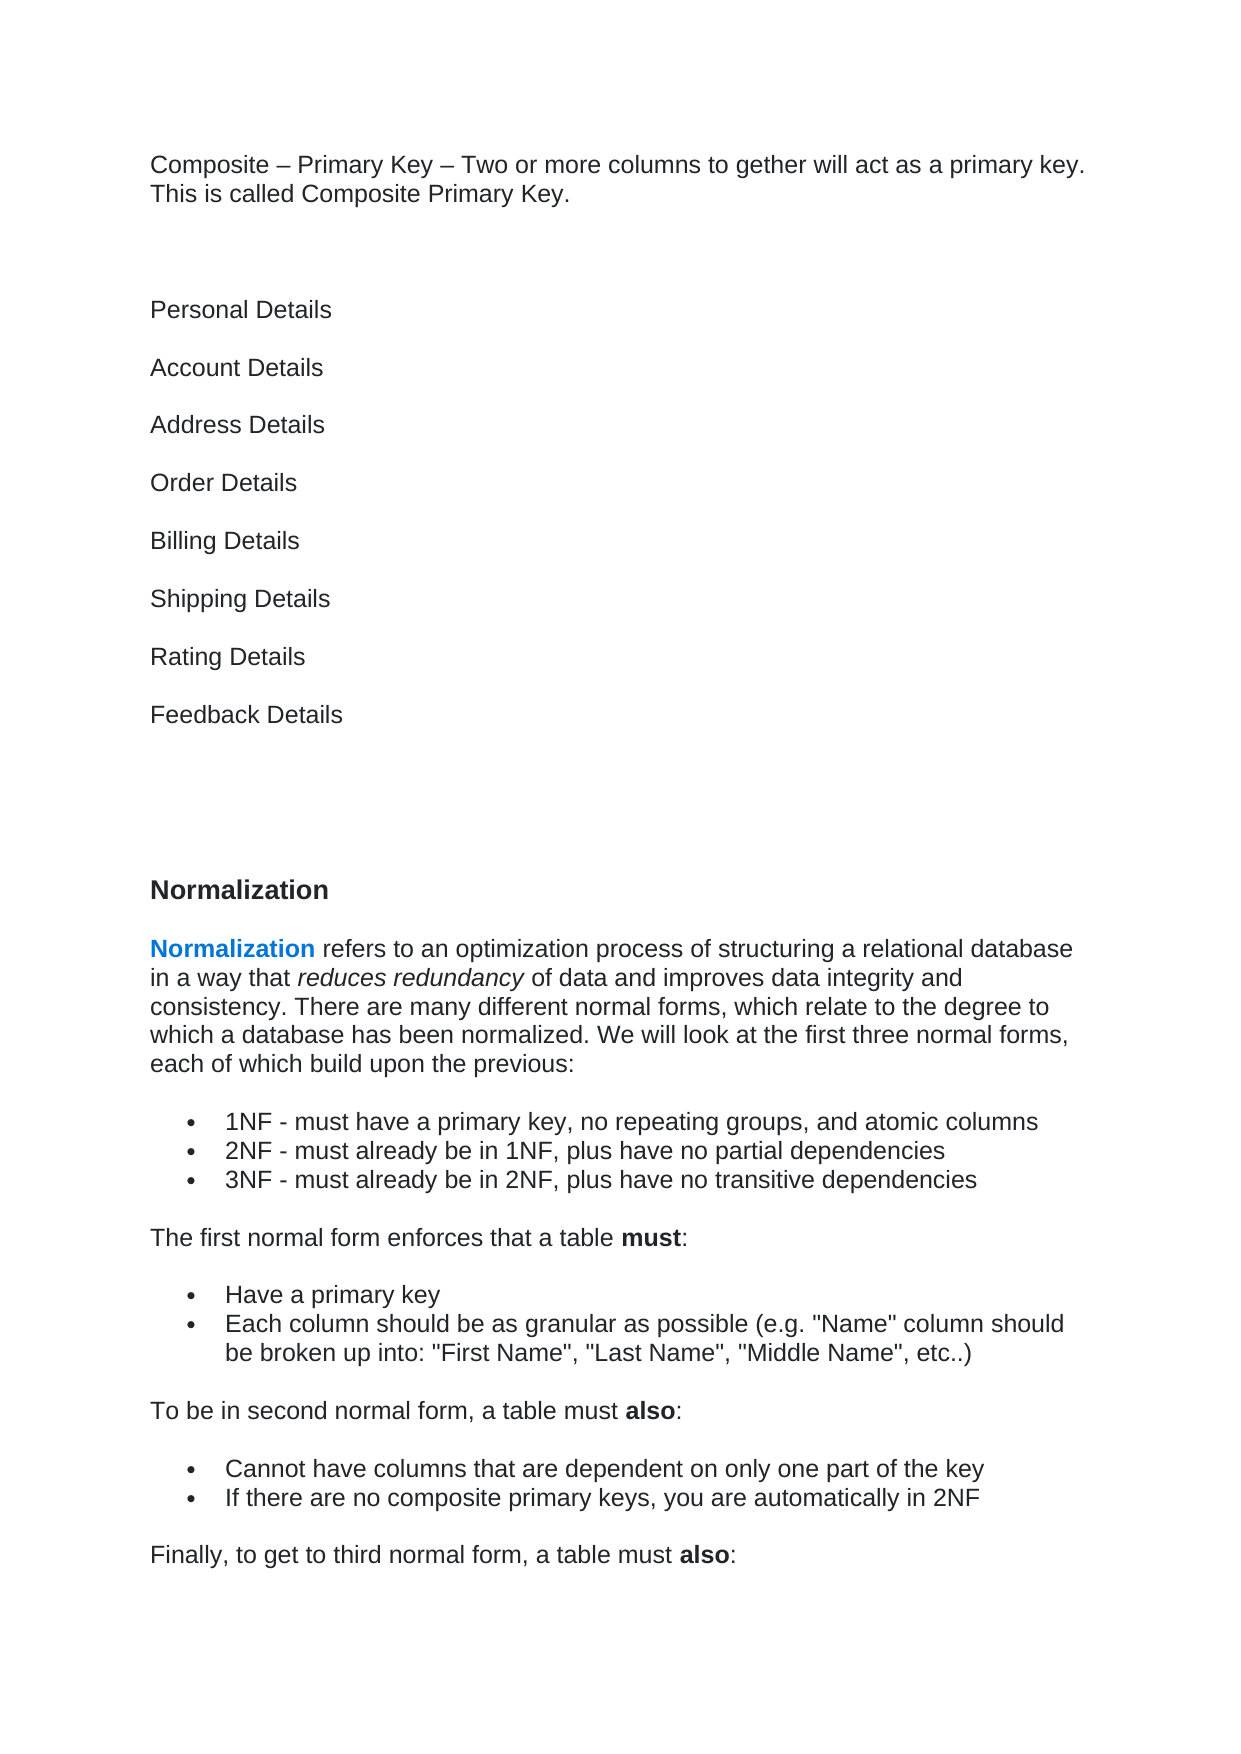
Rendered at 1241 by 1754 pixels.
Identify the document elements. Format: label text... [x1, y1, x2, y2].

text Shipping Details [150, 584, 1090, 613]
list 3NF - must already be in 2NF, plus have no transitive dependencies [187, 1164, 1090, 1193]
list Have a primary key [187, 1280, 1090, 1309]
text Feedback Details [150, 700, 1090, 729]
text Composite – Primary Key – Two or more columns to gether will act as a primary key. This is called Composite Primary Key. [150, 150, 1090, 207]
list Each column should be as granular as possible (e.g. "Name" column should be broken up into: "First Name", "Last Name", "Middle Name", etc..) [187, 1309, 1090, 1367]
text Normalization refers to an optimization process of structuring a relational database in a way that reduces redundancy of data and improves data integrity and consistency. There are many different normal forms, which relate to the degree to which a database has been normalized. We will look at the first three normal forms, each of which build upon the previous: [150, 934, 1090, 1078]
text Account Details [150, 352, 1090, 381]
text Rating Details [150, 642, 1090, 671]
list 2NF - must already be in 1NF, plus have no partial dependencies [187, 1136, 1090, 1164]
list Cannot have columns that are dependent on only one part of the key [187, 1454, 1090, 1482]
text Billing Details [150, 526, 1090, 555]
text Personal Details [150, 294, 1090, 323]
text Normalization [150, 874, 1090, 905]
text To be in second normal form, a table must also: [150, 1396, 1090, 1424]
list 1NF - must have a primary key, no repeating groups, and atomic columns [187, 1107, 1090, 1136]
text The first normal form enforces that a table must: [150, 1222, 1090, 1251]
text Address Details [150, 410, 1090, 439]
text Order Details [150, 468, 1090, 497]
list If there are no composite primary keys, you are automatically in 2NF [187, 1482, 1090, 1511]
text Finally, to get to third normal form, a table must also: [150, 1540, 1090, 1569]
